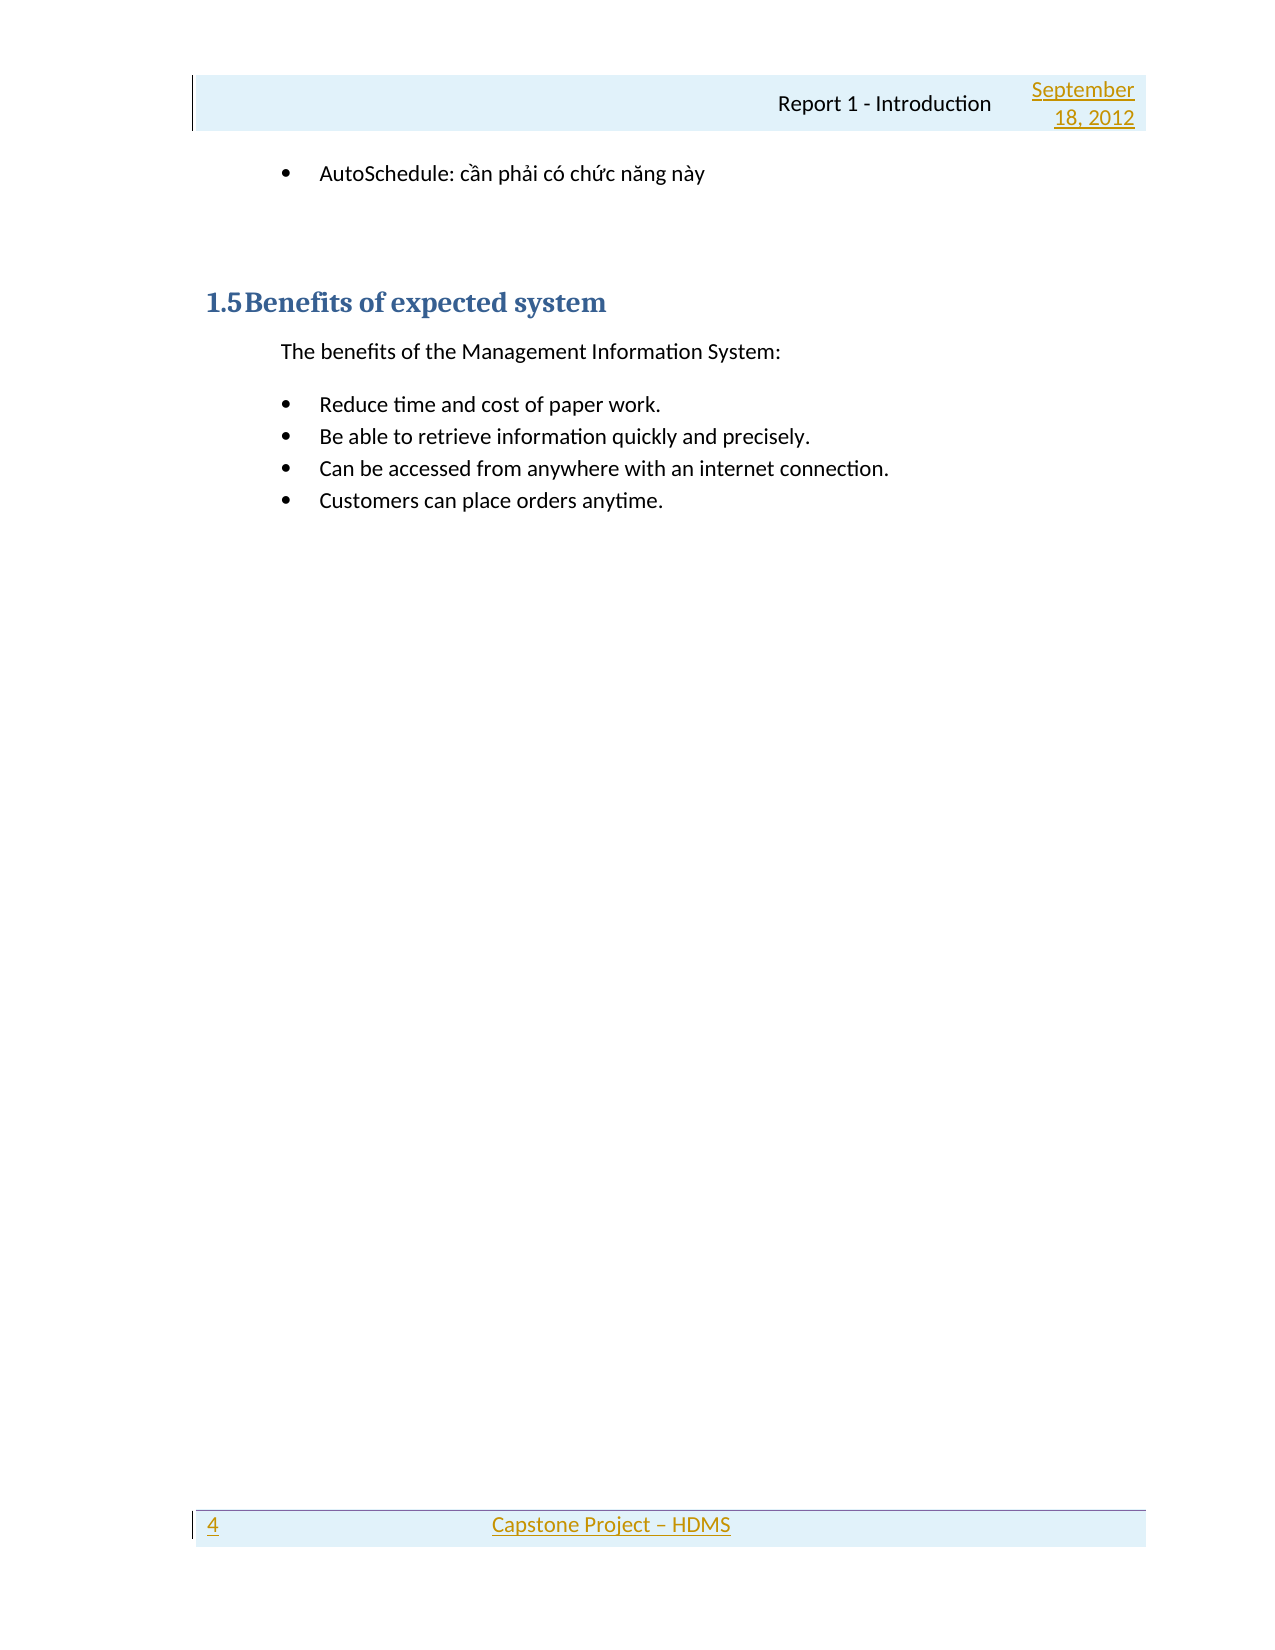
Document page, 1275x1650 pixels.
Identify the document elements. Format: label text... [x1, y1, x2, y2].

list Can be accessed from anywhere with an internet connection. [282, 454, 1157, 482]
subtitle Benefits of expected system [207, 286, 1157, 319]
list Be able to retrieve information quickly and precisely. [282, 422, 1157, 450]
list Customers can place orders anytime. [282, 487, 1157, 514]
list AutoSchedule: cần phải có chức năng này [282, 159, 1157, 187]
text The benefits of the Management Information System: [207, 337, 1157, 365]
list Reduce time and cost of paper work. [282, 390, 1157, 418]
